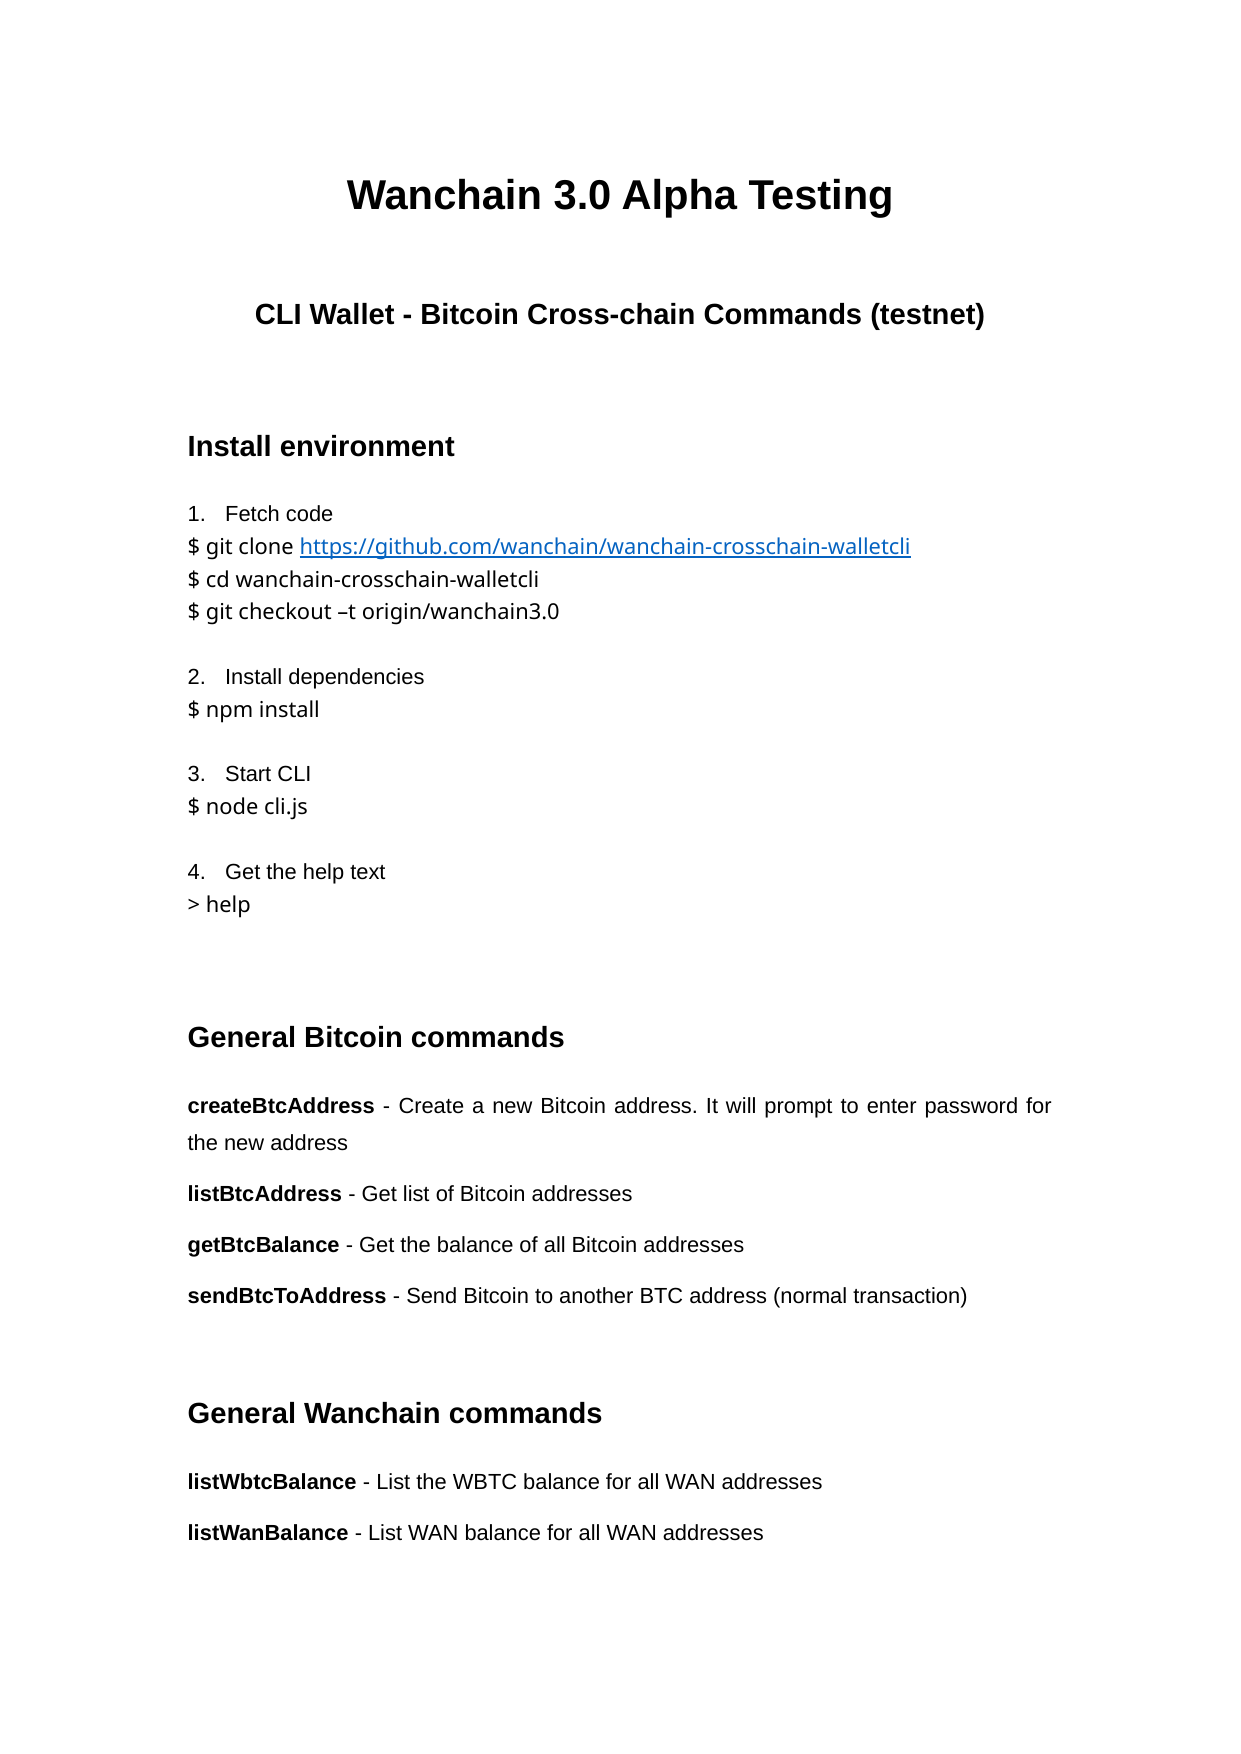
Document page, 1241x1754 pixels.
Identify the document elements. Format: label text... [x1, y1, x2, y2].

text $ npm install [187, 692, 1053, 725]
text $ node cli.js [187, 790, 1053, 822]
text > help [187, 887, 1053, 920]
list Install dependencies [187, 660, 1053, 692]
text $ cd wanchain-crosschain-walletcli [187, 562, 1053, 595]
text Wanchain 3.0 Alpha Testing [187, 162, 1053, 227]
list Get the help text [187, 855, 1053, 887]
text General Bitcoin commands [187, 1004, 1053, 1069]
list Fetch code [187, 497, 1053, 530]
text General Wanchain commands [187, 1381, 1053, 1446]
text listWbtcBalance - List the WBTC balance for all WAN addresses [187, 1465, 1053, 1498]
text createBtcAddress - Create a new Bitcoin address. It will prompt to enter password for the new address [187, 1089, 1053, 1159]
text $ git checkout –t origin/wanchain3.0 [187, 595, 1053, 627]
text sendBtcToAddress - Send Bitcoin to another BTC address (normal transaction) [187, 1279, 1053, 1311]
text $ git clone https://github.com/wanchain/wanchain-crosschain-walletcli [187, 530, 1053, 562]
subtitle CLI Wallet - Bitcoin Cross-chain Commands (testnet) [187, 281, 1053, 346]
text getBtcBalance - Get the balance of all Bitcoin addresses [187, 1228, 1053, 1261]
text listBtcAddress - Get list of Bitcoin addresses [187, 1177, 1053, 1210]
list Start CLI [187, 757, 1053, 790]
text listWanBalance - List WAN balance for all WAN addresses [187, 1516, 1053, 1548]
text Install environment [187, 413, 1053, 478]
